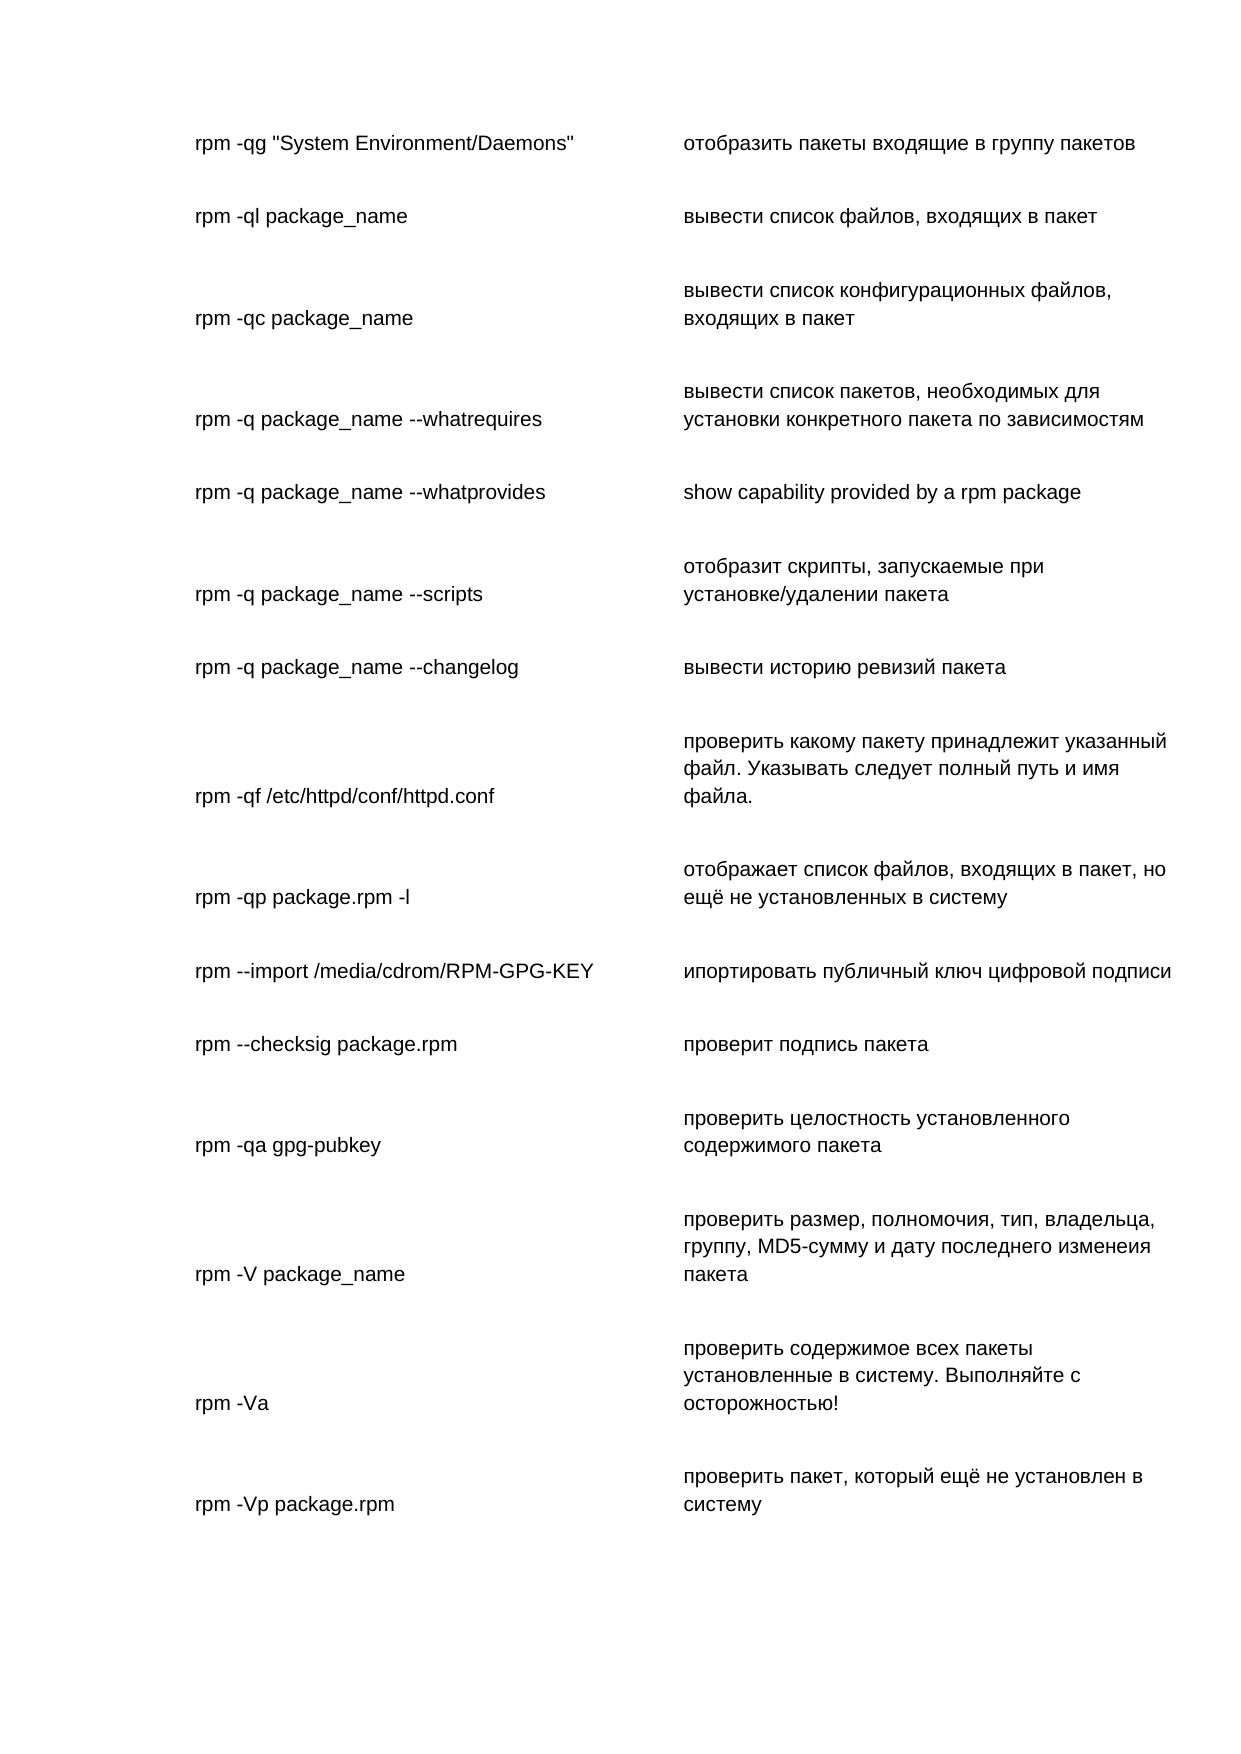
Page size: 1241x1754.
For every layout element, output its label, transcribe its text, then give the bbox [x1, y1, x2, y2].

table_cell rpm -q package_name --scripts [177, 541, 666, 642]
table_cell отобразить пакеты входящие в группу пакетов [666, 118, 1193, 192]
table_cell rpm -qf /etc/httpd/conf/httpd.conf [177, 716, 666, 845]
table_cell вывести список конфигурационных файлов, входящих в пакет [666, 265, 1193, 367]
table_cell rpm -qa gpg-pubkey [177, 1093, 666, 1194]
table_cell rpm -ql package_name [177, 192, 666, 265]
table_cell отобразит скрипты, запускаемые при установке/удалении пакета [666, 541, 1193, 642]
table_cell rpm -q package_name --whatprovides [177, 468, 666, 541]
table_cell rpm -Vp package.rpm [177, 1452, 666, 1553]
table_cell rpm -V package_name [177, 1194, 666, 1323]
table_cell отображает список файлов, входящих в пакет, но ещё не установленных в систему [666, 845, 1193, 946]
table_cell ипортировать публичный ключ цифровой подписи [666, 946, 1193, 1019]
table_cell rpm -qg "System Environment/Daemons" [177, 118, 666, 192]
table_cell rpm --import /media/cdrom/RPM-GPG-KEY [177, 946, 666, 1019]
table_cell rpm -Va [177, 1323, 666, 1452]
table_cell проверит подпись пакета [666, 1020, 1193, 1093]
table_cell проверить целостность установленного содержимого пакета [666, 1093, 1193, 1194]
table_cell rpm -q package_name --changelog [177, 643, 666, 716]
table_cell проверить пакет, который ещё не установлен в систему [666, 1452, 1193, 1553]
table_cell rpm --checksig package.rpm [177, 1020, 666, 1093]
table_cell show capability provided by a rpm package [666, 468, 1193, 541]
table_cell проверить содержимое всех пакеты установленные в систему. Выполняйте с осторожностью! [666, 1323, 1193, 1452]
table_cell вывести историю ревизий пакета [666, 643, 1193, 716]
table_cell проверить какому пакету принадлежит указанный файл. Указывать следует полный путь и имя файла. [666, 716, 1193, 845]
table_cell вывести список файлов, входящих в пакет [666, 192, 1193, 265]
table_cell rpm -qc package_name [177, 265, 666, 367]
table_cell rpm -q package_name --whatrequires [177, 367, 666, 468]
table_cell проверить размер, полномочия, тип, владельца, группу, MD5-сумму и дату последнего изменеия пакета [666, 1194, 1193, 1323]
table_cell rpm -qp package.rpm -l [177, 845, 666, 946]
table_cell вывести список пакетов, необходимых для установки конкретного пакета по зависимостям [666, 367, 1193, 468]
